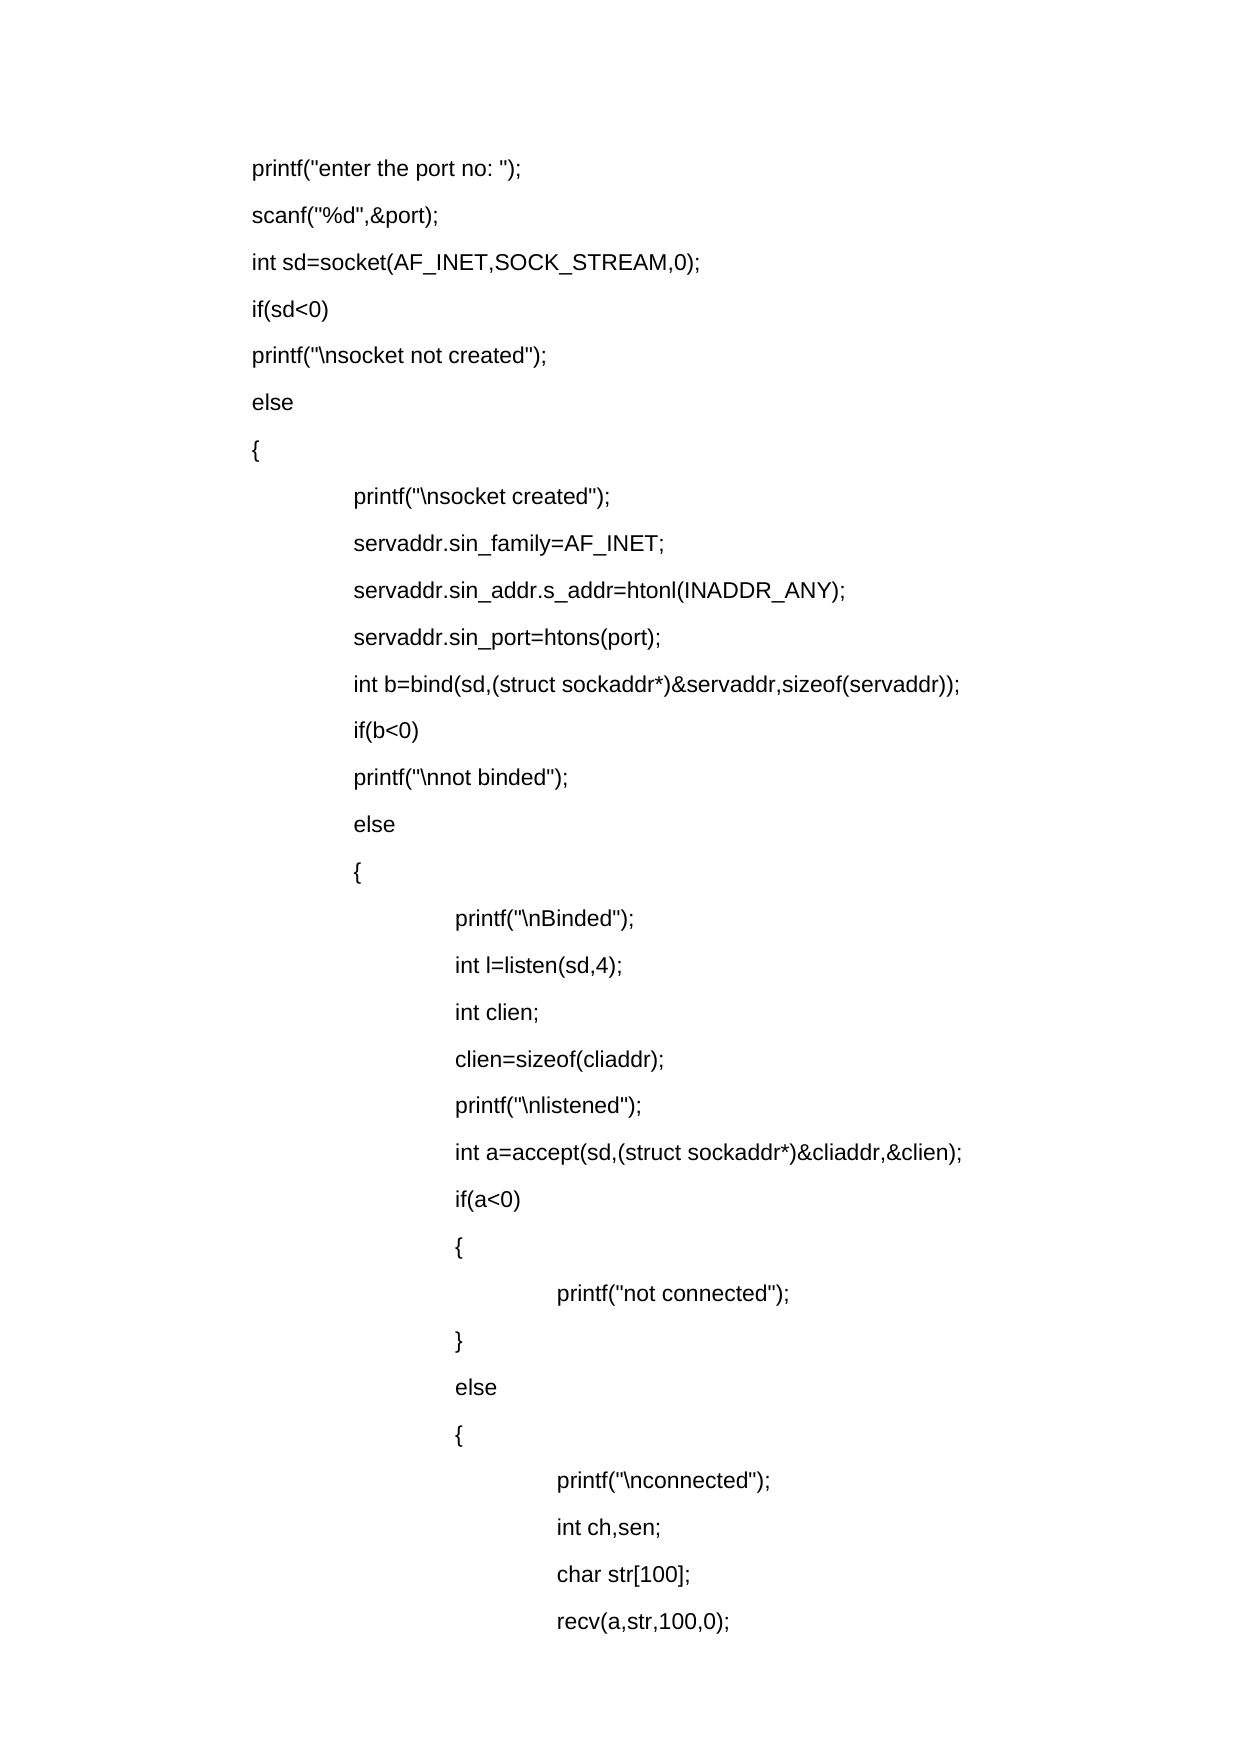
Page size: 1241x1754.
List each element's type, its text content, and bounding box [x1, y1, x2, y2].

text printf("\nBinded"); [150, 900, 1165, 931]
text printf("\nnot binded"); [150, 759, 1165, 791]
text } [150, 1322, 1165, 1353]
text { [150, 1228, 1165, 1259]
text printf("\nsocket not created"); [150, 337, 1165, 369]
text int ch,sen; [150, 1509, 1165, 1541]
text { [150, 853, 1165, 884]
text else [150, 806, 1165, 837]
text recv(a,str,100,0); [150, 1603, 1165, 1634]
text scanf("%d",&port); [150, 197, 1165, 228]
text char str[100]; [150, 1556, 1165, 1587]
text int sd=socket(AF_INET,SOCK_STREAM,0); [150, 244, 1165, 275]
text else [150, 384, 1165, 416]
text printf("\nconnected"); [150, 1462, 1165, 1494]
text int b=bind(sd,(struct sockaddr*)&servaddr,sizeof(servaddr)); [150, 666, 1165, 697]
text else [150, 1369, 1165, 1400]
text clien=sizeof(cliaddr); [150, 1041, 1165, 1072]
text printf("not connected"); [150, 1275, 1165, 1306]
text servaddr.sin_port=htons(port); [150, 619, 1165, 650]
text { [150, 1416, 1165, 1447]
text int clien; [150, 994, 1165, 1025]
text servaddr.sin_addr.s_addr=htonl(INADDR_ANY); [150, 572, 1165, 603]
text servaddr.sin_family=AF_INET; [150, 525, 1165, 556]
text int a=accept(sd,(struct sockaddr*)&cliaddr,&clien); [150, 1134, 1165, 1166]
text int l=listen(sd,4); [150, 947, 1165, 978]
text if(b<0) [150, 712, 1165, 744]
text printf("enter the port no: "); [150, 150, 1165, 181]
text printf("\nsocket created"); [150, 478, 1165, 509]
text if(sd<0) [150, 291, 1165, 322]
text { [150, 431, 1165, 462]
text if(a<0) [150, 1181, 1165, 1212]
text printf("\nlistened"); [150, 1087, 1165, 1119]
